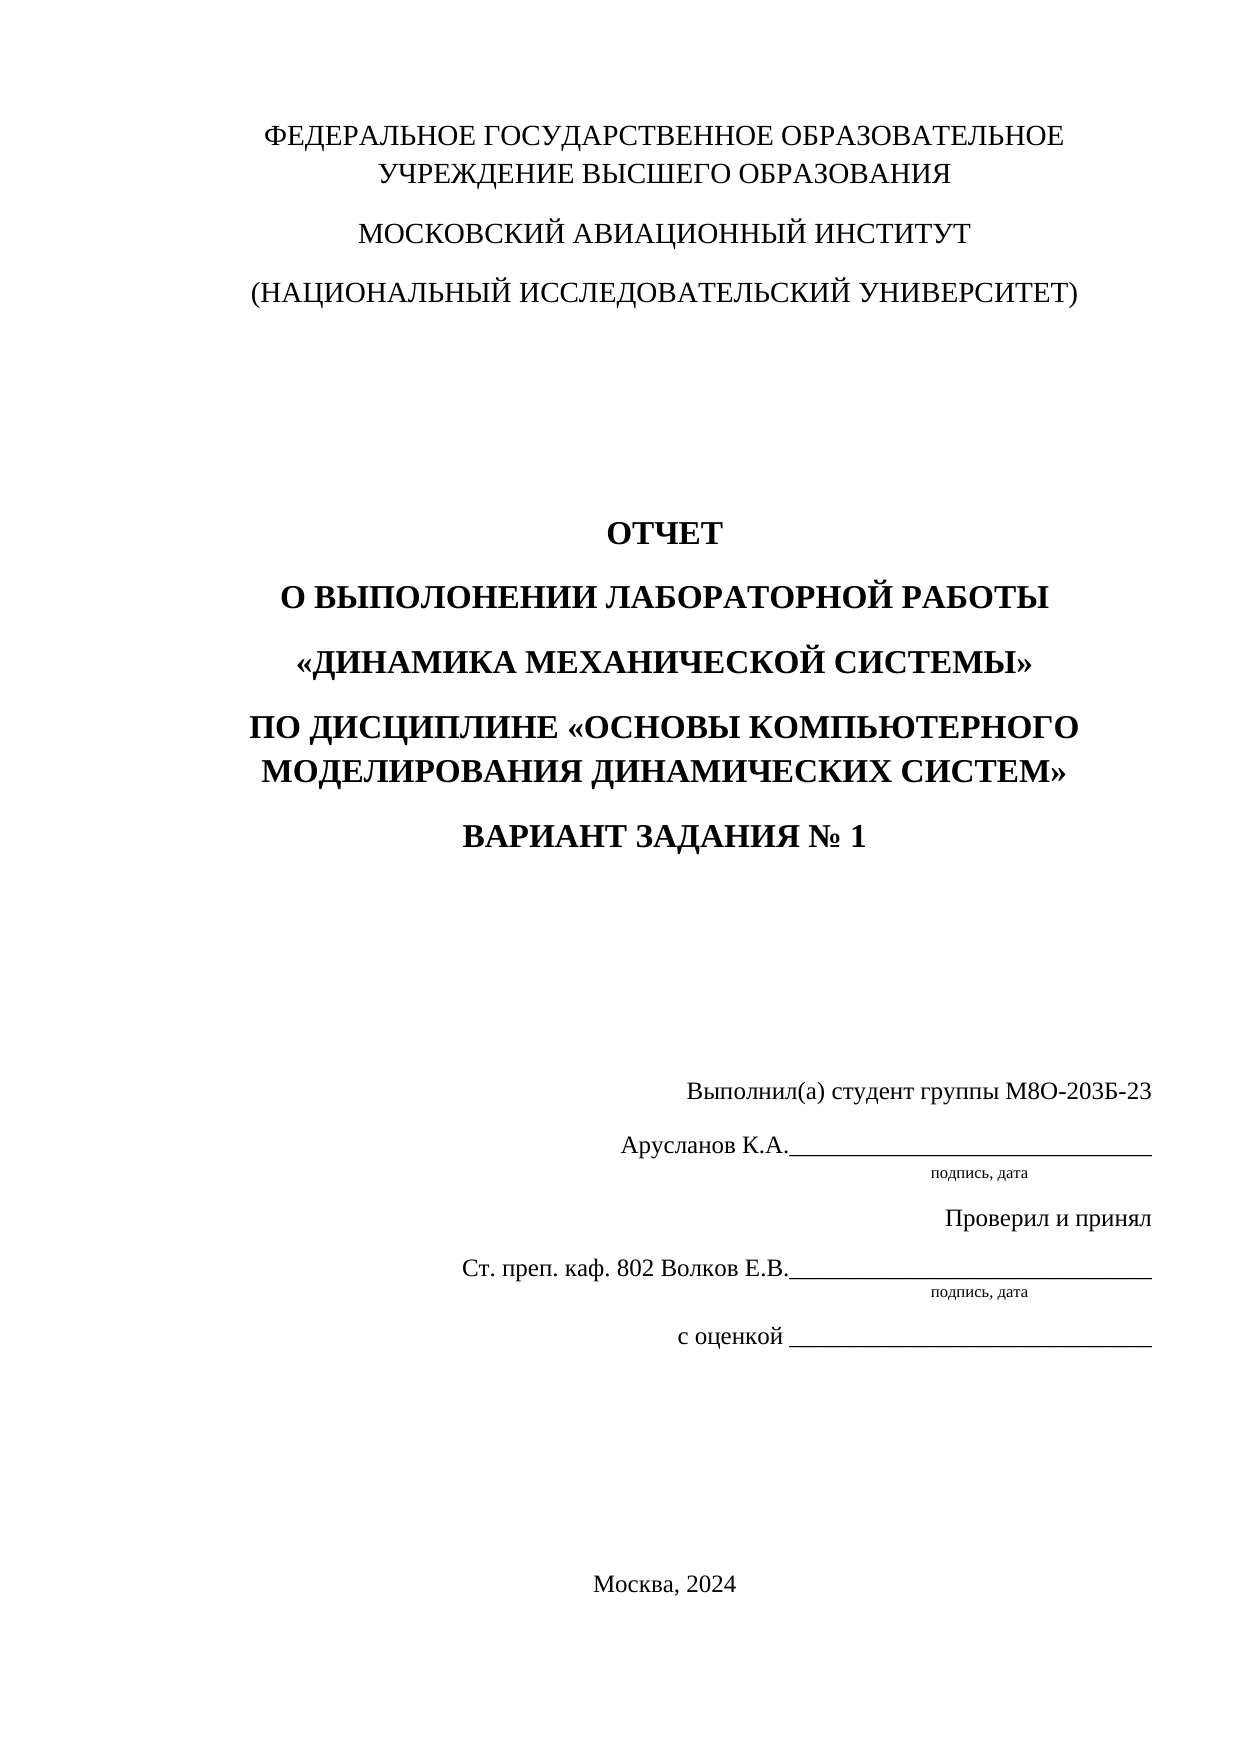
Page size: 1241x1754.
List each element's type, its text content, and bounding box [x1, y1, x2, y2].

text ПО ДИСЦИПЛИНЕ «ОСНОВЫ КОМПЬЮТЕРНОГО МОДЕЛИРОВАНИЯ ДИНАМИЧЕСКИХ СИСТЕМ» [177, 708, 1152, 790]
text ФЕДЕРАЛЬНОЕ ГОСУДАРСТВЕННОЕ ОБРАЗОВАТЕЛЬНОЕ УЧРЕЖДЕНИЕ ВЫСШЕГО ОБРАЗОВАНИЯ [177, 118, 1152, 190]
text Москва, 2024 [177, 1569, 1152, 1598]
text ВАРИАНТ ЗАДАНИЯ № 1 [177, 817, 1152, 855]
text с оценкой _____________________________ [177, 1321, 1152, 1350]
text Проверил и принял [177, 1203, 1152, 1232]
text подпись, дата [177, 1281, 1152, 1301]
text Выполнил(а) студент группы М8О-203Б-23 [177, 1076, 1152, 1105]
text МОСКОВСКИЙ АВИАЦИОННЫЙ ИНСТИТУТ [177, 216, 1152, 249]
text О ВЫПОЛОНЕНИИ ЛАБОРАТОРНОЙ РАБОТЫ [177, 578, 1152, 616]
text ОТЧЕТ [177, 513, 1152, 551]
text подпись, дата [177, 1163, 1152, 1182]
text «ДИНАМИКА МЕХАНИЧЕСКОЙ СИСТЕМЫ» [177, 643, 1152, 681]
text (НАЦИОНАЛЬНЫЙ ИССЛЕДОВАТЕЛЬСКИЙ УНИВЕРСИТЕТ) [177, 275, 1152, 309]
text Арусланов К.А._____________________________ [177, 1130, 1152, 1159]
text Ст. преп. каф. 802 Волков Е.В._____________________________ [177, 1253, 1152, 1281]
